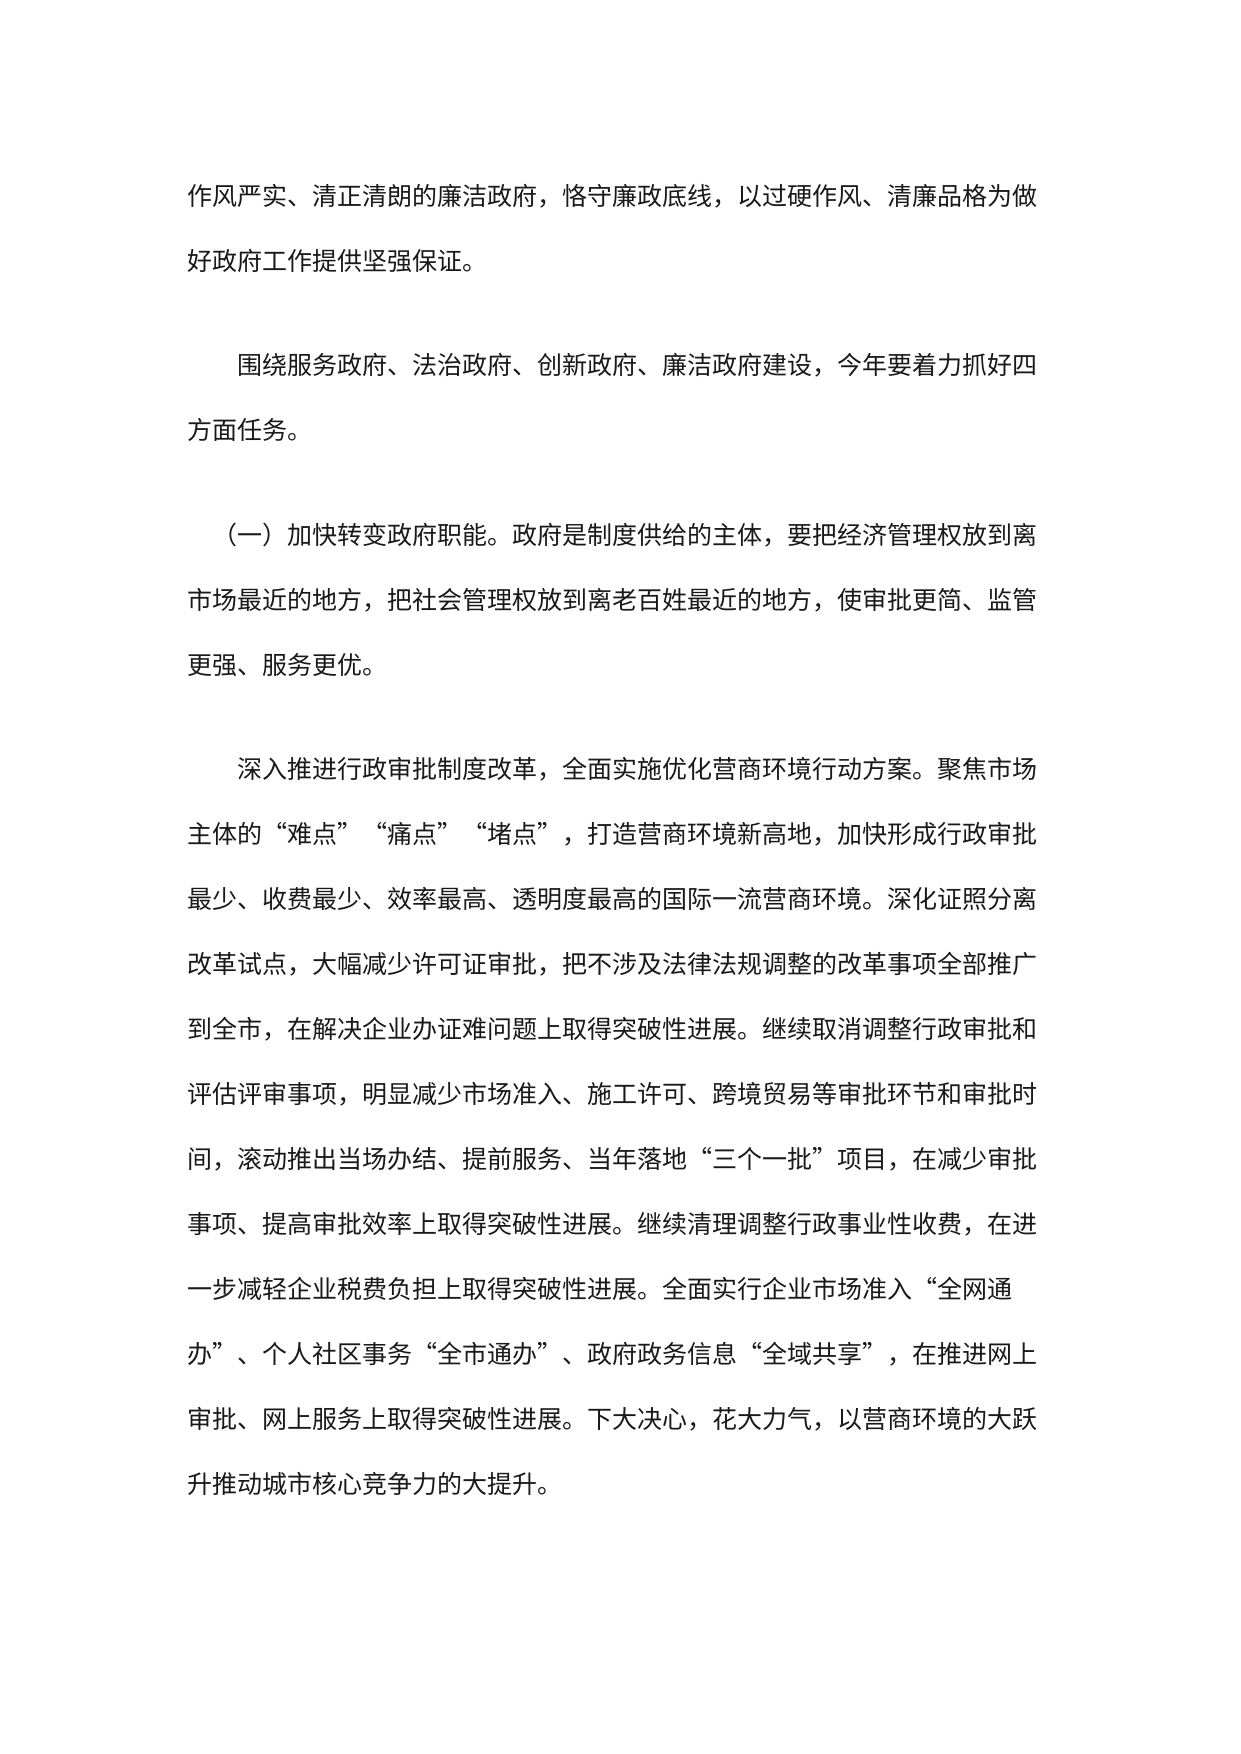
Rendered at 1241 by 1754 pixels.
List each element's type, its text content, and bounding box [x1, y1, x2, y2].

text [187, 162, 1053, 292]
text 围绕服务政府、法治政府、创新政府、廉洁政府建设，今年要着力抓好四方面任务。 [187, 331, 1053, 461]
text （一）加快转变政府职能。政府是制度供给的主体，要把经济管理权放到离市场最近的地方，把社会管理权放到离老百姓最近的地方，使审批更简、监管更强、服务更优。 [187, 501, 1053, 696]
text 深入推进行政审批制度改革，全面实施优化营商环境行动方案。聚焦市场主体的“难点”“痛点”“堵点”，打造营商环境新高地，加快形成行政审批最少、收费最少、效率最高、透明度最高的国际一流营商环境。深化证照分离改革试点，大幅减少许可证审批，把不涉及法律法规调整的改革事项全部推广到全市，在解决企业办证难问题上取得突破性进展。继续取消调整行政审批和评估评审事项，明显减少市场准入、施工许可、跨境贸易等审批环节和审批时间，滚动推出当场办结、提前服务、当年落地“三个一批”项目，在减少审批事项、提高审批效率上取得突破性进展。继续清理调整行政事业性收费，在进一步减轻企业税费负担上取得突破性进展。全面实行企业市场准入“全网通办”、个人社区事务“全市通办”、政府政务信息“全域共享”，在推进网上审批、网上服务上取得突破性进展。下大决心，花大力气，以营商环境的大跃升推动城市核心竞争力的大提升。 [187, 735, 1053, 1515]
